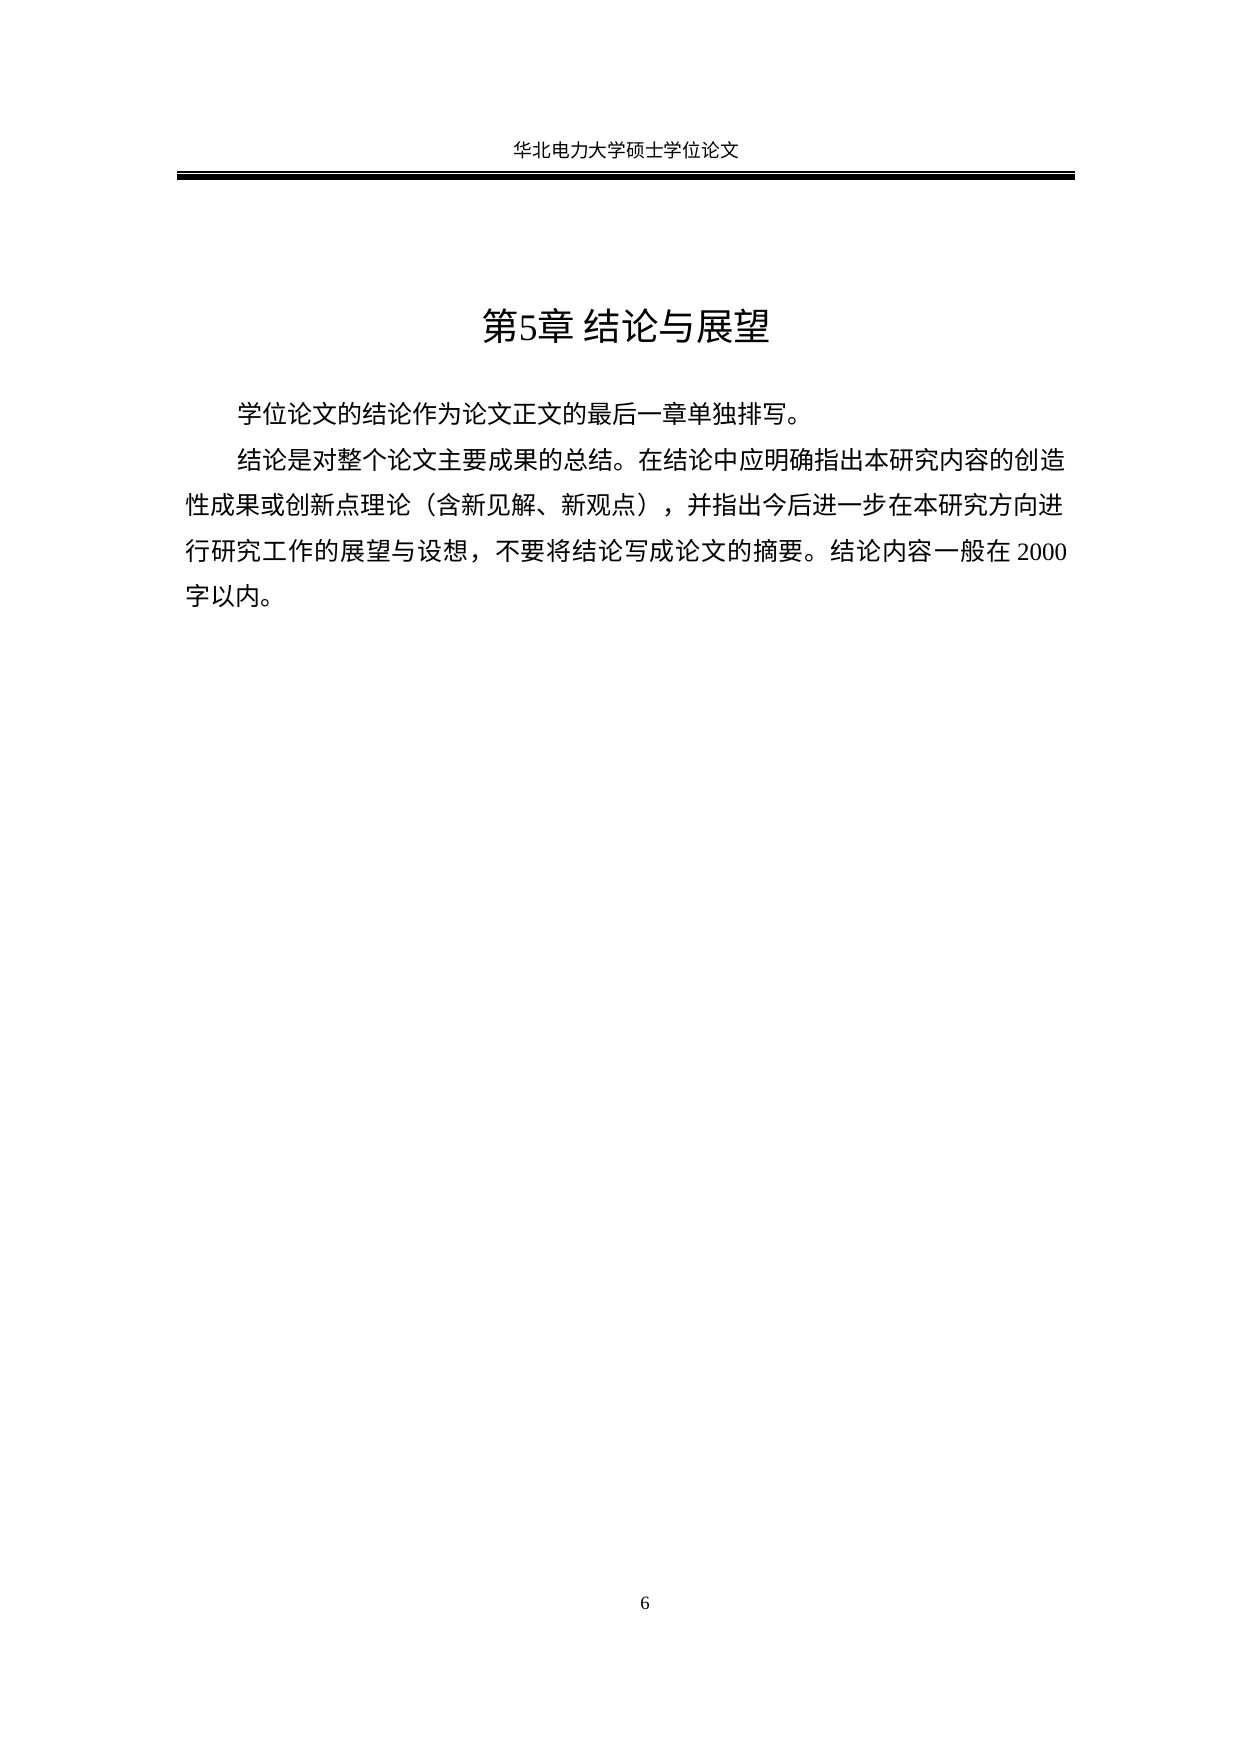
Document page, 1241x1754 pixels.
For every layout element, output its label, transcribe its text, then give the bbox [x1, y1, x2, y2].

text 学位论文的结论作为论文正文的最后一章单独排写。 [185, 395, 1067, 431]
text 结论是对整个论文主要成果的总结。在结论中应明确指出本研究内容的创造性成果或创新点理论（含新见解、新观点），并指出今后进一步在本研究方向进行研究工作的展望与设想，不要将结论写成论文的摘要。结论内容一般在2000字以内。 [185, 440, 1067, 612]
subtitle 结论与展望 [185, 297, 1067, 351]
